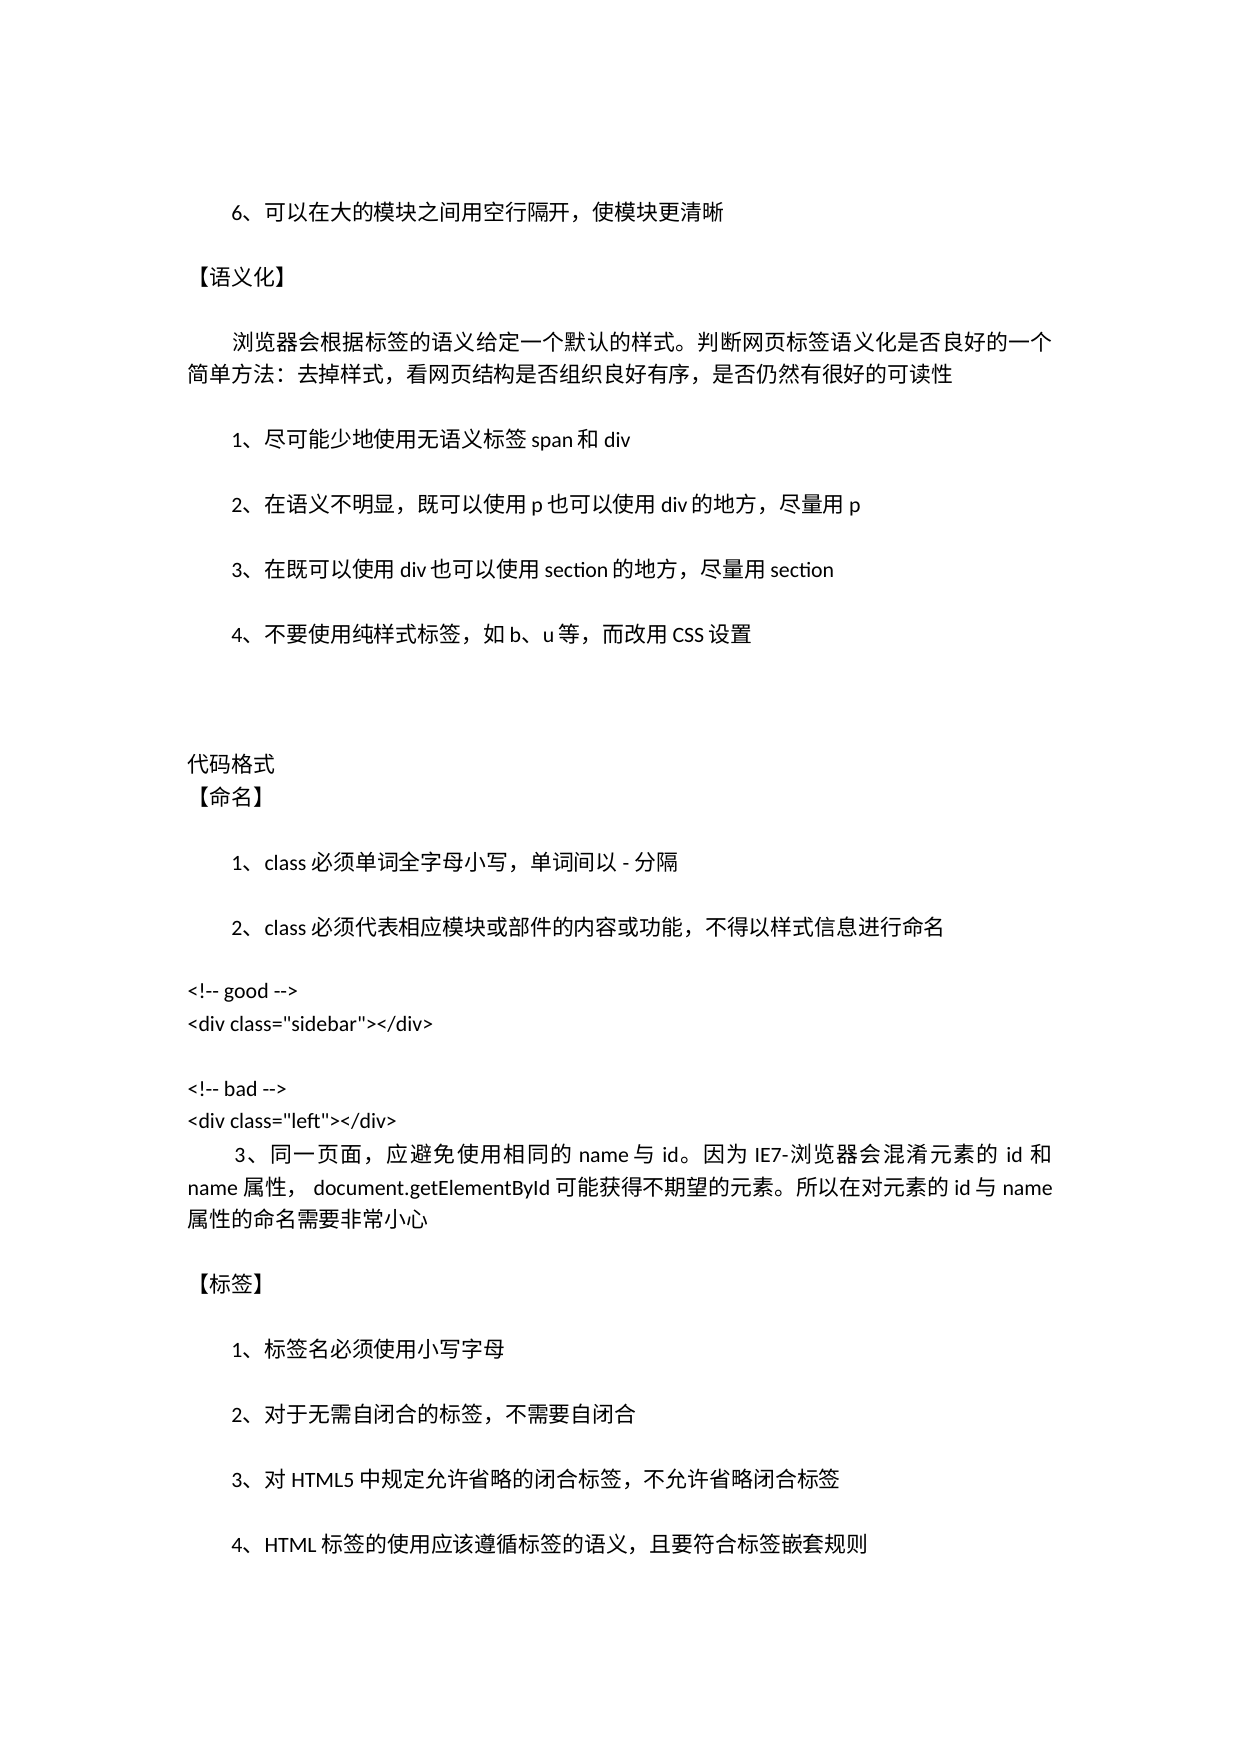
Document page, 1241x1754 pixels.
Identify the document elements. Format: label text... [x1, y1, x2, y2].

text <!-- bad --> [187, 1072, 1053, 1104]
text 2、class 必须代表相应模块或部件的内容或功能，不得以样式信息进行命名 [187, 909, 1053, 942]
text 1、尽可能少地使用无语义标签span和div [187, 422, 1053, 454]
text 4、不要使用纯样式标签，如b、u等，而改用CSS设置 [187, 617, 1053, 649]
text 3、同一页面，应避免使用相同的 name 与 id。因为IE7-浏览器会混淆元素的 id 和 name 属性， document.getElementById 可能获得不期望的元素。所以在对元素的 id 与 name 属性的命名需要非常小心 [187, 1137, 1053, 1234]
text 4、HTML 标签的使用应该遵循标签的语义，且要符合标签嵌套规则 [187, 1527, 1053, 1559]
text 浏览器会根据标签的语义给定一个默认的样式。判断网页标签语义化是否良好的一个简单方法：去掉样式，看网页结构是否组织良好有序，是否仍然有很好的可读性 [187, 324, 1053, 389]
text 【命名】 [187, 779, 1053, 812]
text 2、对于无需自闭合的标签，不需要自闭合 [187, 1397, 1053, 1429]
text <div class="left"></div> [187, 1104, 1053, 1137]
text 【语义化】 [187, 259, 1053, 292]
text <!-- good --> [187, 974, 1053, 1007]
text 3、对 HTML5 中规定允许省略的闭合标签，不允许省略闭合标签 [187, 1462, 1053, 1494]
text 代码格式 [187, 747, 1053, 779]
text 3、在既可以使用div也可以使用section的地方，尽量用section [187, 552, 1053, 584]
text 6、可以在大的模块之间用空行隔开，使模块更清晰 [187, 194, 1053, 227]
text 1、class 必须单词全字母小写，单词间以 - 分隔 [187, 844, 1053, 877]
text 【标签】 [187, 1267, 1053, 1299]
text 2、在语义不明显，既可以使用p也可以使用div的地方，尽量用p [187, 487, 1053, 519]
text 1、标签名必须使用小写字母 [187, 1332, 1053, 1364]
text <div class="sidebar"></div> [187, 1007, 1053, 1039]
